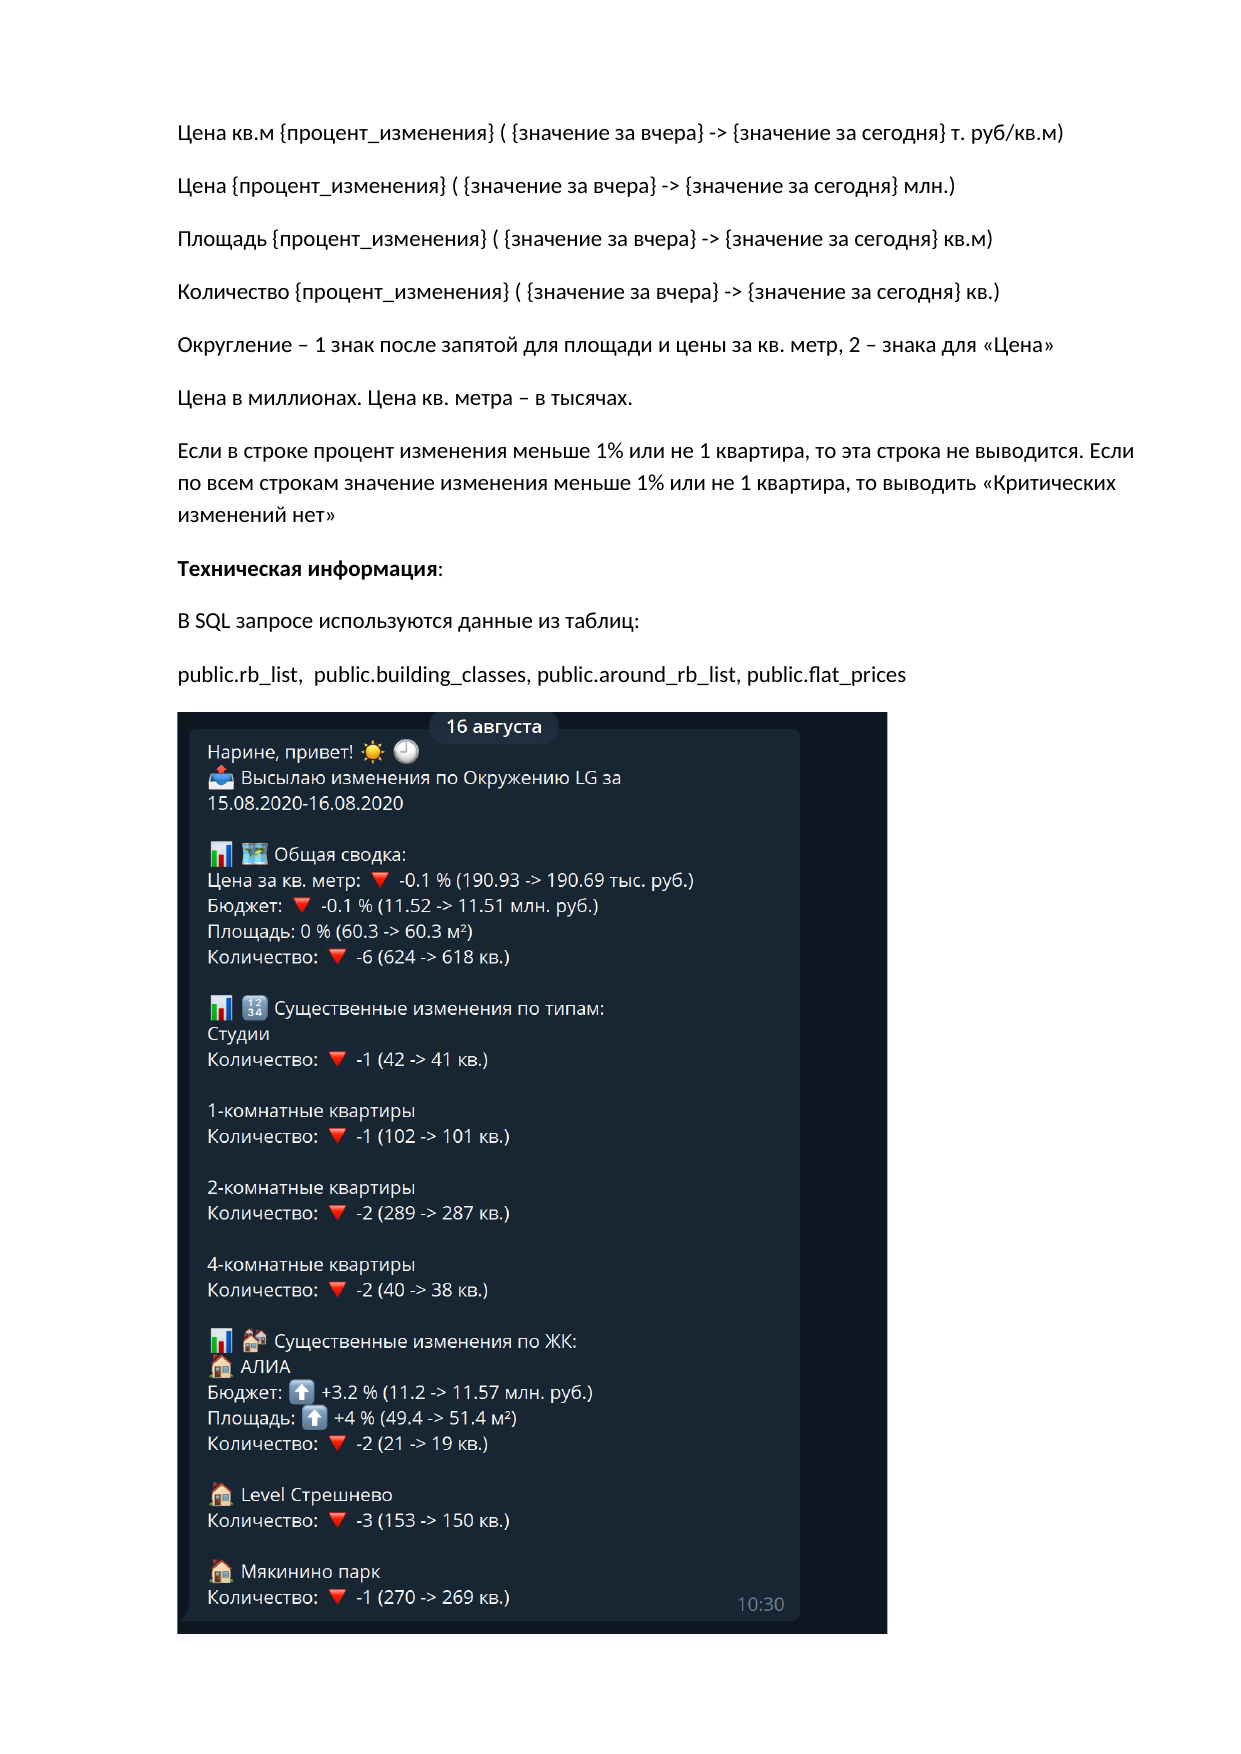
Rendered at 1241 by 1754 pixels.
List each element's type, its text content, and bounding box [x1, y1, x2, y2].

text Площадь {процент_изменения} ( {значение за вчера} -> {значение за сегодня} кв.м) [177, 224, 1152, 252]
text Округление – 1 знак после запятой для площади и цены за кв. метр, 2 – знака для «Цена» [177, 330, 1152, 358]
text В SQL запросе используются данные из таблиц: [177, 607, 1152, 635]
picture [177, 712, 888, 1634]
text Цена кв.м {процент_изменения} ( {значение за вчера} -> {значение за сегодня} т. руб/кв.м) [177, 118, 1152, 146]
text Количество {процент_изменения} ( {значение за вчера} -> {значение за сегодня} кв.) [177, 277, 1152, 305]
text public.rb_list, public.building_classes, public.around_rb_list, public.flat_prices [177, 660, 1152, 688]
text Цена {процент_изменения} ( {значение за вчера} -> {значение за сегодня} млн.) [177, 171, 1152, 199]
text Если в строке процент изменения меньше 1% или не 1 квартира, то эта строка не выводится. Если по всем строкам значение изменения меньше 1% или не 1 квартира, то выводить «Критических изменений нет» [177, 436, 1152, 529]
text Техническая информация: [177, 554, 1152, 582]
text Цена в миллионах. Цена кв. метра – в тысячах. [177, 383, 1152, 411]
